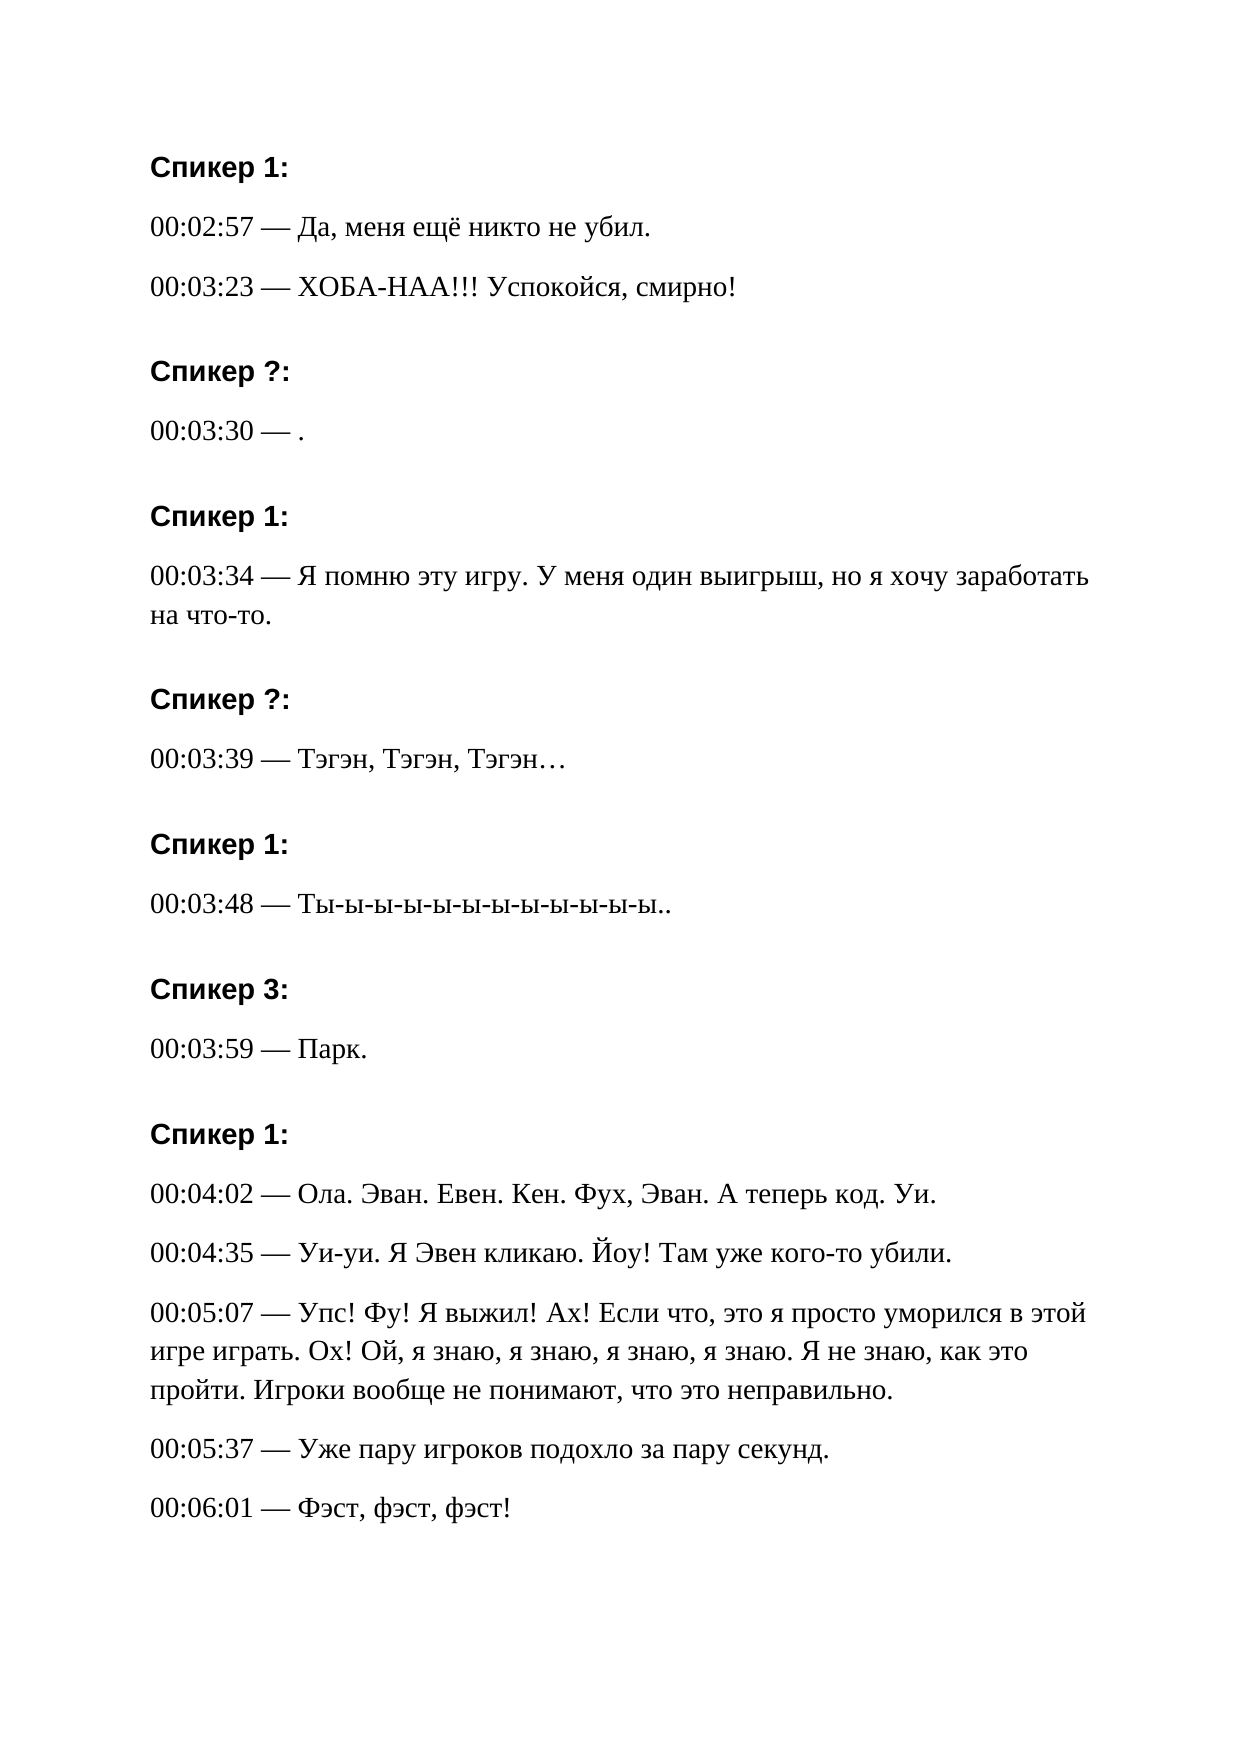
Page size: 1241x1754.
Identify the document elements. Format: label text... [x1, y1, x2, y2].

text 00:04:35 — Уи-уи. Я Эвен кликаю. Йоу! Там уже кого-то убили. [150, 1235, 1090, 1269]
text 00:04:02 — Ола. Эван. Евен. Кен. Фух, Эван. А теперь код. Уи. [150, 1176, 1090, 1209]
text 00:06:01 — Фэст, фэст, фэст! [150, 1491, 1090, 1524]
text 00:05:07 — Упс! Фу! Я выжил! Ах! Если что, это я просто уморился в этой игре играть. Ох! Ой, я знаю, я знаю, я знаю, я знаю. Я не знаю, как это пройти. Игроки вообще не понимают, что это неправильно. [150, 1295, 1090, 1405]
text 00:03:30 — . [150, 413, 1090, 447]
text Спикер 1: [150, 150, 1090, 183]
text Спикер 1: [150, 1117, 1090, 1150]
text 00:03:34 — Я помню эту игру. У меня один выигрыш, но я хочу заработать на что-то. [150, 558, 1090, 630]
text 00:02:57 — Да, меня ещё никто не убил. [150, 209, 1090, 243]
text Спикер 3: [150, 972, 1090, 1005]
text Спикер ?: [150, 682, 1090, 716]
text 00:05:37 — Уже пару игроков подохло за пару секунд. [150, 1431, 1090, 1465]
text 00:03:48 — Ты-ы-ы-ы-ы-ы-ы-ы-ы-ы-ы-ы.. [150, 886, 1090, 920]
text Спикер ?: [150, 354, 1090, 388]
text Спикер 1: [150, 499, 1090, 532]
text 00:03:39 — Тэгэн, Тэгэн, Тэгэн… [150, 742, 1090, 775]
text 00:03:59 — Парк. [150, 1031, 1090, 1065]
text Спикер 1: [150, 827, 1090, 861]
text 00:03:23 — ХОБА-НАА!!! Успокойся, смирно! [150, 269, 1090, 302]
